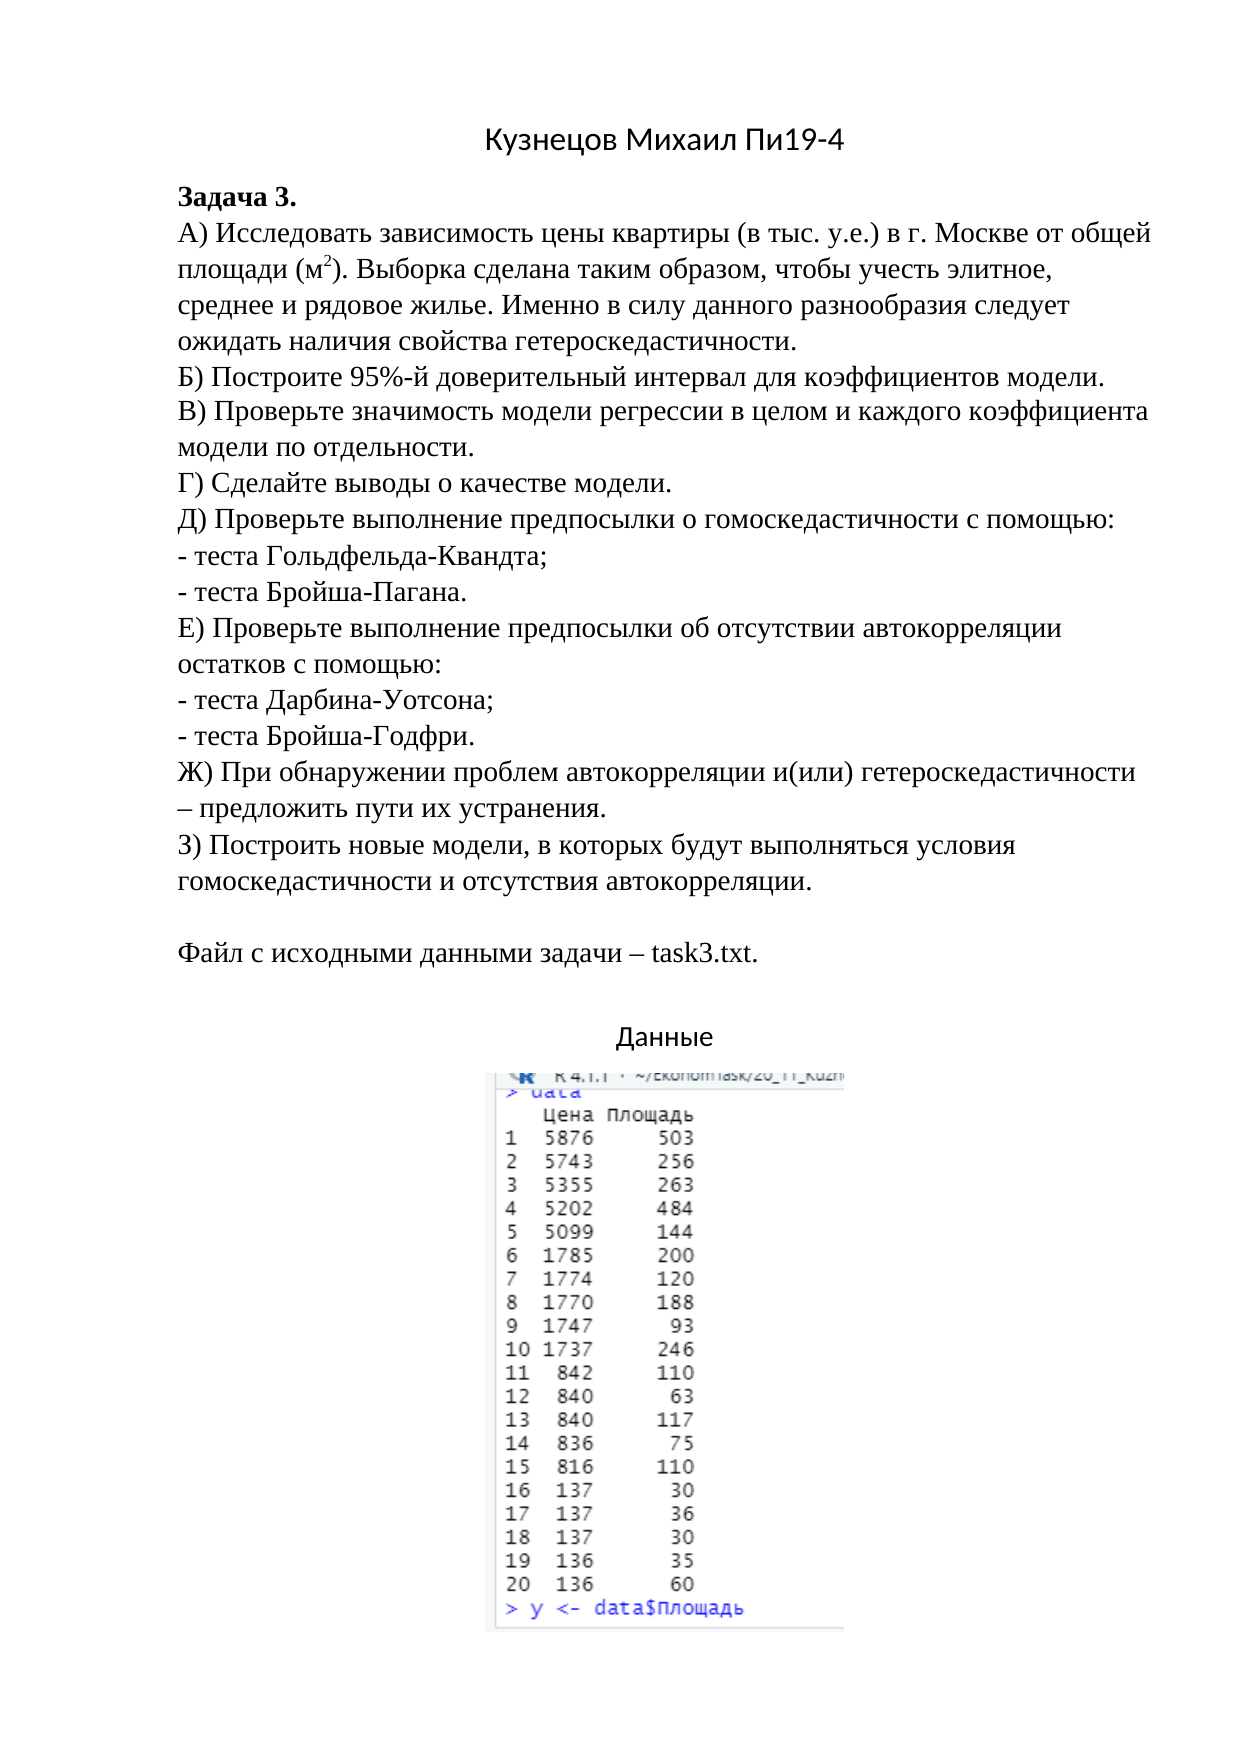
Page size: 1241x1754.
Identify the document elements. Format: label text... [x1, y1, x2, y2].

text В) Проверьте значимость модели регрессии в целом и каждого коэффициента модели по отдельности. [177, 393, 1152, 463]
text А) Исследовать зависимость цены квартиры (в тыс. у.е.) в г. Москве от общей площади (м2). Выборка сделана таким образом, чтобы учесть элитное, среднее и рядовое жилье. Именно в силу данного разнообразия следует ожидать наличия свойства гетероскедастичности. [177, 215, 1152, 357]
text Задача 3. [177, 179, 1152, 212]
text Г) Сделайте выводы о качестве модели. [177, 465, 1152, 499]
text Кузнецов Михаил Пи19-4 [177, 118, 1152, 159]
text - теста Дарбина-Уотсона; [177, 682, 1152, 716]
text З) Построить новые модели, в которых будут выполняться условия гомоскедастичности и отсутствия автокорреляции. [177, 827, 1152, 896]
picture [484, 1073, 845, 1632]
text Данные [177, 1018, 1152, 1054]
text - теста Бройша-Пагана. [177, 574, 1152, 607]
text Б) Построите 95%-й доверительный интервал для коэффициентов модели. [177, 359, 1152, 393]
text - теста Бройша-Годфри. [177, 718, 1152, 752]
text Ж) При обнаружении проблем автокорреляции и(или) гетероскедастичности – предложить пути их устранения. [177, 754, 1152, 824]
text Е) Проверьте выполнение предпосылки об отсутствии автокорреляции остатков с помощью: [177, 610, 1152, 679]
text Д) Проверьте выполнение предпосылки о гомоскедастичности с помощью: [177, 501, 1152, 535]
text Файл с исходными данными задачи – task3.txt. [177, 935, 1152, 969]
text - теста Гольдфельда-Квандта; [177, 538, 1152, 571]
